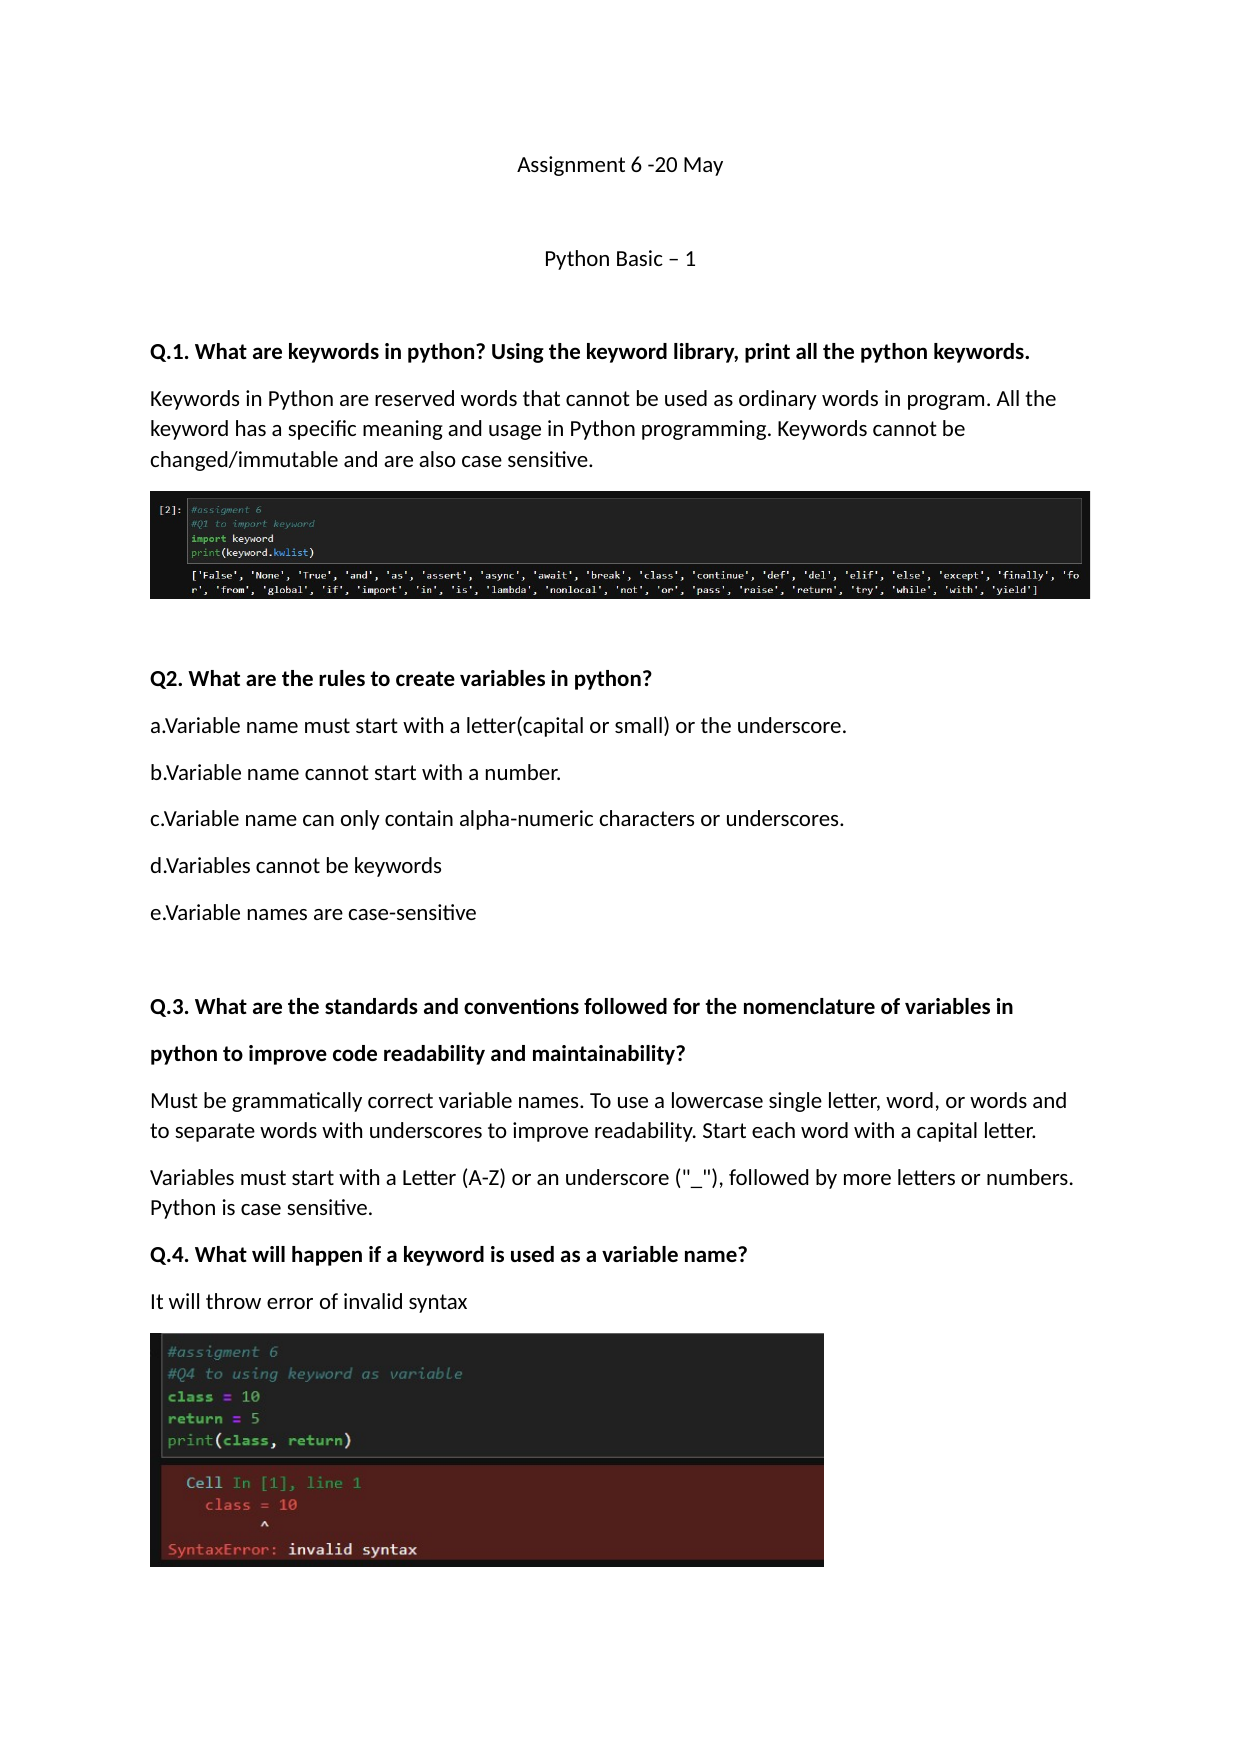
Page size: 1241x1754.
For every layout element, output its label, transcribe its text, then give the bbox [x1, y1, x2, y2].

text e.Variable names are case-sensitive [150, 898, 1090, 926]
text Q2. What are the rules to create variables in python? [150, 664, 1090, 692]
text Keywords in Python are reserved words that cannot be used as ordinary words in program. All the keyword has a specific meaning and usage in Python programming. Keywords cannot be changed/immutable and are also case sensitive. [150, 384, 1090, 473]
text Q.1. What are keywords in python? Using the keyword library, print all the python keywords. [150, 337, 1090, 366]
text It will throw error of invalid syntax [150, 1287, 1090, 1315]
text b.Variable name cannot start with a number. [150, 758, 1090, 786]
text d.Variables cannot be keywords [150, 851, 1090, 879]
text a.Variable name must start with a letter(capital or small) or the underscore. [150, 711, 1090, 739]
text python to improve code readability and maintainability? [150, 1039, 1090, 1067]
picture [150, 491, 1091, 599]
text Q.3. What are the standards and conventions followed for the nomenclature of variables in [150, 992, 1090, 1020]
text c.Variable name can only contain alpha-numeric characters or underscores. [150, 804, 1090, 832]
text Assignment 6 -20 May [150, 150, 1090, 178]
text Variables must start with a Letter (A-Z) or an underscore ("_"), followed by more letters or numbers. Python is case sensitive. [150, 1163, 1090, 1221]
picture [150, 1333, 824, 1567]
text Q.4. What will happen if a keyword is used as a variable name? [150, 1240, 1090, 1268]
text Python Basic – 1 [150, 244, 1090, 272]
text Must be grammatically correct variable names. To use a lowercase single letter, word, or words and to separate words with underscores to improve readability. Start each word with a capital letter. [150, 1086, 1090, 1144]
